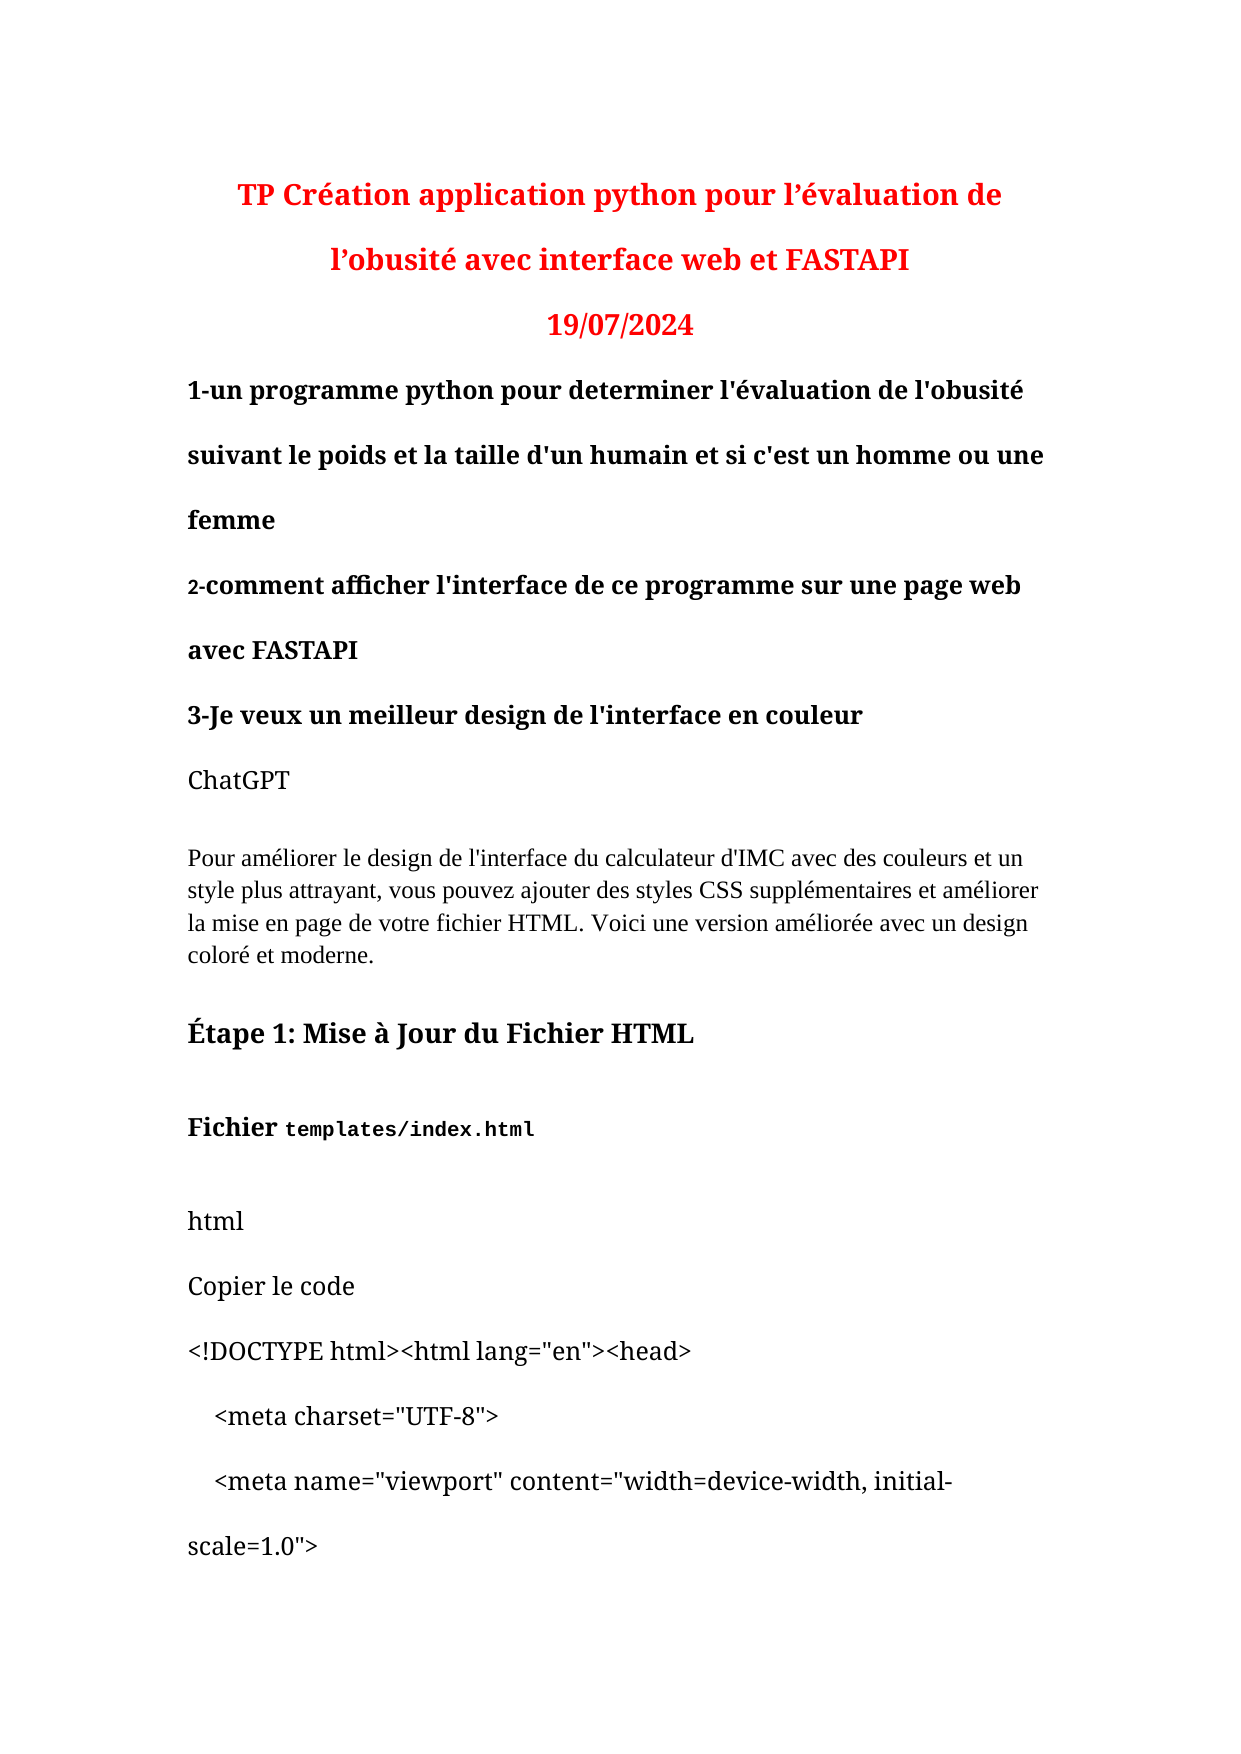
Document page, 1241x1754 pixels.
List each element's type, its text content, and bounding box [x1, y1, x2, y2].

list un programme python pour determiner l'évaluation de l'obusité suivant le poids et la taille d'un humain et si c'est un homme ou une femme [187, 357, 1053, 552]
text html [187, 1189, 1053, 1254]
text ChatGPT [187, 747, 1053, 812]
list Je veux un meilleur design de l'interface en couleur [187, 682, 1053, 747]
subtitle Étape 1: Mise à Jour du Fichier HTML [187, 1000, 1053, 1065]
text Copier le code [187, 1254, 1053, 1319]
text <!DOCTYPE html><html lang="en"><head> [187, 1319, 1053, 1384]
list 19/07/2024 [187, 292, 1053, 357]
list comment afficher l'interface de ce programme sur une page web avec FASTAPI [187, 552, 1053, 682]
text Pour améliorer le design de l'interface du calculateur d'IMC avec des couleurs et un style plus attrayant, vous pouvez ajouter des styles CSS supplémentaires et améliorer la mise en page de votre fichier HTML. Voici une version améliorée avec un design coloré et moderne. [187, 841, 1053, 971]
text <meta charset="UTF-8"> [187, 1384, 1053, 1449]
text <meta name="viewport" content="width=device-width, initial-scale=1.0"> [187, 1449, 1053, 1579]
list TP Création application python pour l’évaluation de l’obusité avec interface web et FASTAPI [187, 162, 1053, 292]
subtitle Fichier templates/index.html [187, 1094, 1053, 1159]
